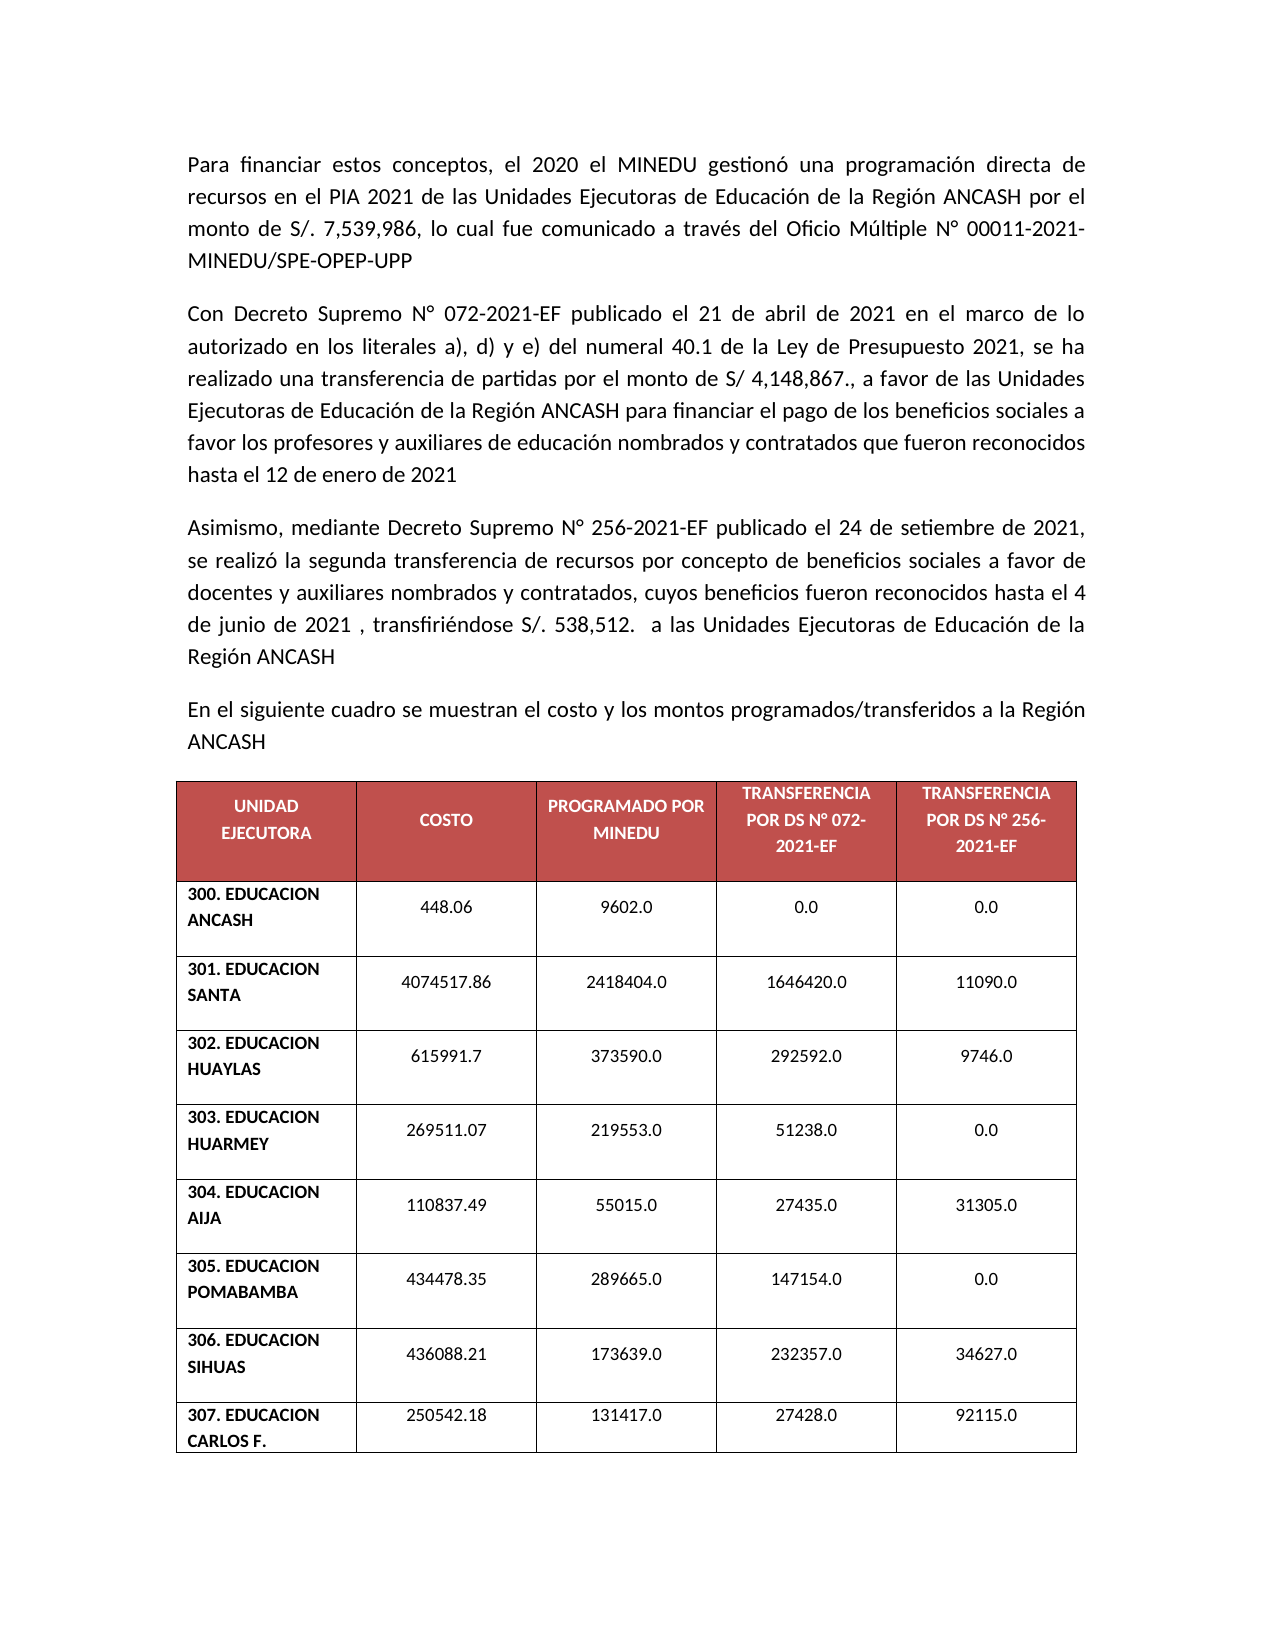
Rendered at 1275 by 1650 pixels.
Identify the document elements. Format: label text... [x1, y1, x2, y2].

table_cell 0.0 [897, 1105, 1076, 1179]
table_cell 373590.0 [537, 1031, 716, 1104]
table_cell 9602.0 [537, 882, 716, 956]
table_cell 300. EDUCACION ANCASH [177, 882, 356, 956]
table_header UNIDAD EJECUTORA [177, 782, 356, 881]
table_cell 0.0 [717, 882, 896, 956]
table_cell 306. EDUCACION SIHUAS [177, 1329, 356, 1402]
table_cell 219553.0 [537, 1105, 716, 1179]
text Con Decreto Supremo N° 072-2021-EF publicado el 21 de abril de 2021 en el marco de lo autorizado en los literales a), d) y e) del numeral 40.1 de la Ley de Presupuesto 2021, se ha realizado una transferencia de partidas por el monto de S/ 4,148,867., a favor de las Unidades Ejecutoras de Educación de la Región ANCASH para financiar el pago de los beneficios sociales a favor los profesores y auxiliares de educación nombrados y contratados que fueron reconocidos hasta el 12 de enero de 2021 [187, 299, 1087, 488]
table_header TRANSFERENCIA POR DS N° 256-2021-EF [897, 782, 1076, 881]
table_cell 250542.18 [357, 1403, 536, 1452]
text Para financiar estos conceptos, el 2020 el MINEDU gestionó una programación directa de recursos en el PIA 2021 de las Unidades Ejecutoras de Educación de la Región ANCASH por el monto de S/. 7,539,986, lo cual fue comunicado a través del Oficio Múltiple N° 00011-2021-MINEDU/SPE-OPEP-UPP [187, 150, 1087, 274]
table_cell 304. EDUCACION AIJA [177, 1180, 356, 1253]
table_cell 434478.35 [357, 1254, 536, 1327]
table_cell 232357.0 [717, 1329, 896, 1402]
table_cell 131417.0 [537, 1403, 716, 1452]
table_cell 173639.0 [537, 1329, 716, 1402]
table_cell 51238.0 [717, 1105, 896, 1179]
table_cell 2418404.0 [537, 957, 716, 1030]
table_header COSTO [357, 782, 536, 881]
table_cell 292592.0 [717, 1031, 896, 1104]
table_cell 305. EDUCACION POMABAMBA [177, 1254, 356, 1327]
table_cell 4074517.86 [357, 957, 536, 1030]
table_cell 448.06 [357, 882, 536, 956]
table_cell 436088.21 [357, 1329, 536, 1402]
table_header TRANSFERENCIA POR DS N° 072-2021-EF [717, 782, 896, 881]
text Asimismo, mediante Decreto Supremo N° 256-2021-EF publicado el 24 de setiembre de 2021, se realizó la segunda transferencia de recursos por concepto de beneficios sociales a favor de docentes y auxiliares nombrados y contratados, cuyos beneficios fueron reconocidos hasta el 4 de junio de 2021 , transfiriéndose S/. 538,512. a las Unidades Ejecutoras de Educación de la Región ANCASH [187, 513, 1087, 670]
text En el siguiente cuadro se muestran el costo y los montos programados/transferidos a la Región ANCASH [187, 695, 1087, 756]
table_cell 615991.7 [357, 1031, 536, 1104]
table_cell 269511.07 [357, 1105, 536, 1179]
table_cell 302. EDUCACION HUAYLAS [177, 1031, 356, 1104]
table_header PROGRAMADO POR MINEDU [537, 782, 716, 881]
table_cell 27435.0 [717, 1180, 896, 1253]
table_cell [177, 1403, 356, 1452]
table_cell 0.0 [897, 882, 1076, 956]
table_cell 0.0 [897, 1254, 1076, 1327]
table_cell 27428.0 [717, 1403, 896, 1452]
table_cell 147154.0 [717, 1254, 896, 1327]
table_cell 31305.0 [897, 1180, 1076, 1253]
table_cell 34627.0 [897, 1329, 1076, 1402]
table_cell 1646420.0 [717, 957, 896, 1030]
table_cell 9746.0 [897, 1031, 1076, 1104]
table_cell 11090.0 [897, 957, 1076, 1030]
table_cell 92115.0 [897, 1403, 1076, 1452]
table_cell 303. EDUCACION HUARMEY [177, 1105, 356, 1179]
table_cell 110837.49 [357, 1180, 536, 1253]
table_cell 289665.0 [537, 1254, 716, 1327]
table_cell 55015.0 [537, 1180, 716, 1253]
table_cell 301. EDUCACION SANTA [177, 957, 356, 1030]
